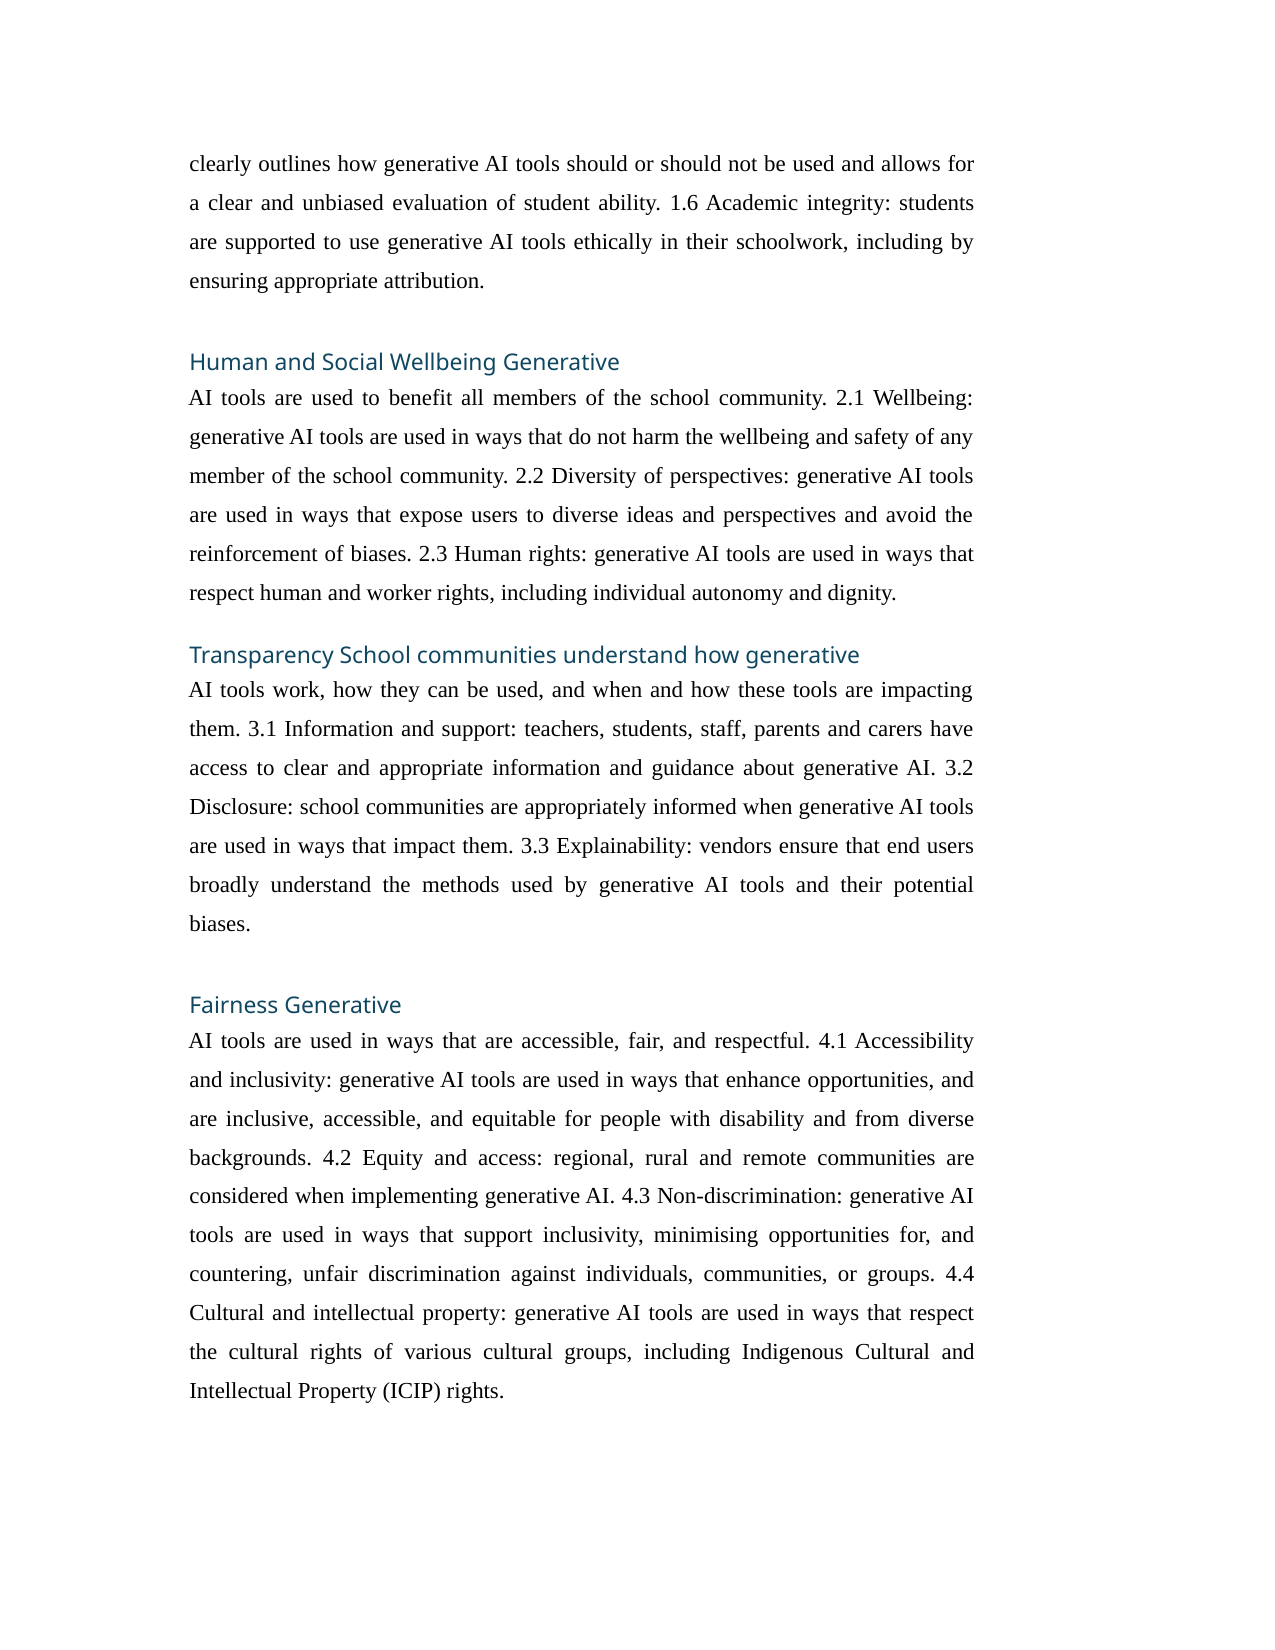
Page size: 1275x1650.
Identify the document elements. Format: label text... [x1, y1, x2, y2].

subtitle Fairness Generative [189, 989, 1125, 1020]
text AI tools are used to benefit all members of the school community. 2.1 Wellbeing: generative AI tools are used in ways that do not harm the wellbeing and safety of any member of the school community. 2.2 Diversity of perspectives: generative AI tools are used in ways that expose users to diverse ideas and perspectives and avoid the reinforcement of biases. 2.3 Human rights: generative AI tools are used in ways that respect human and worker rights, including individual autonomy and dignity. [188, 383, 975, 606]
subtitle Transparency School communities understand how generative [189, 638, 1125, 670]
text AI tools are used in ways that are accessible, fair, and respectful. 4.1 Accessibility and inclusivity: generative AI tools are used in ways that enhance opportunities, and are inclusive, accessible, and equitable for people with disability and from diverse backgrounds. 4.2 Equity and access: regional, rural and remote communities are considered when implementing generative AI. 4.3 Non-discrimination: generative AI tools are used in ways that support inclusivity, minimising opportunities for, and countering, unfair discrimination against individuals, communities, or groups. 4.4 Cultural and intellectual property: generative AI tools are used in ways that respect the cultural rights of various cultural groups, including Indigenous Cultural and Intellectual Property (ICIP) rights. [188, 1027, 975, 1404]
text AI tools work, how they can be used, and when and how these tools are impacting them. 3.1 Information and support: teachers, students, staff, parents and carers have access to clear and appropriate information and guidance about generative AI. 3.2 Disclosure: school communities are appropriately informed when generative AI tools are used in ways that impact them. 3.3 Explainability: vendors ensure that end users broadly understand the methods used by generative AI tools and their potential biases. [188, 676, 975, 937]
subtitle Human and Social Wellbeing Generative [189, 346, 1125, 377]
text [188, 150, 975, 293]
